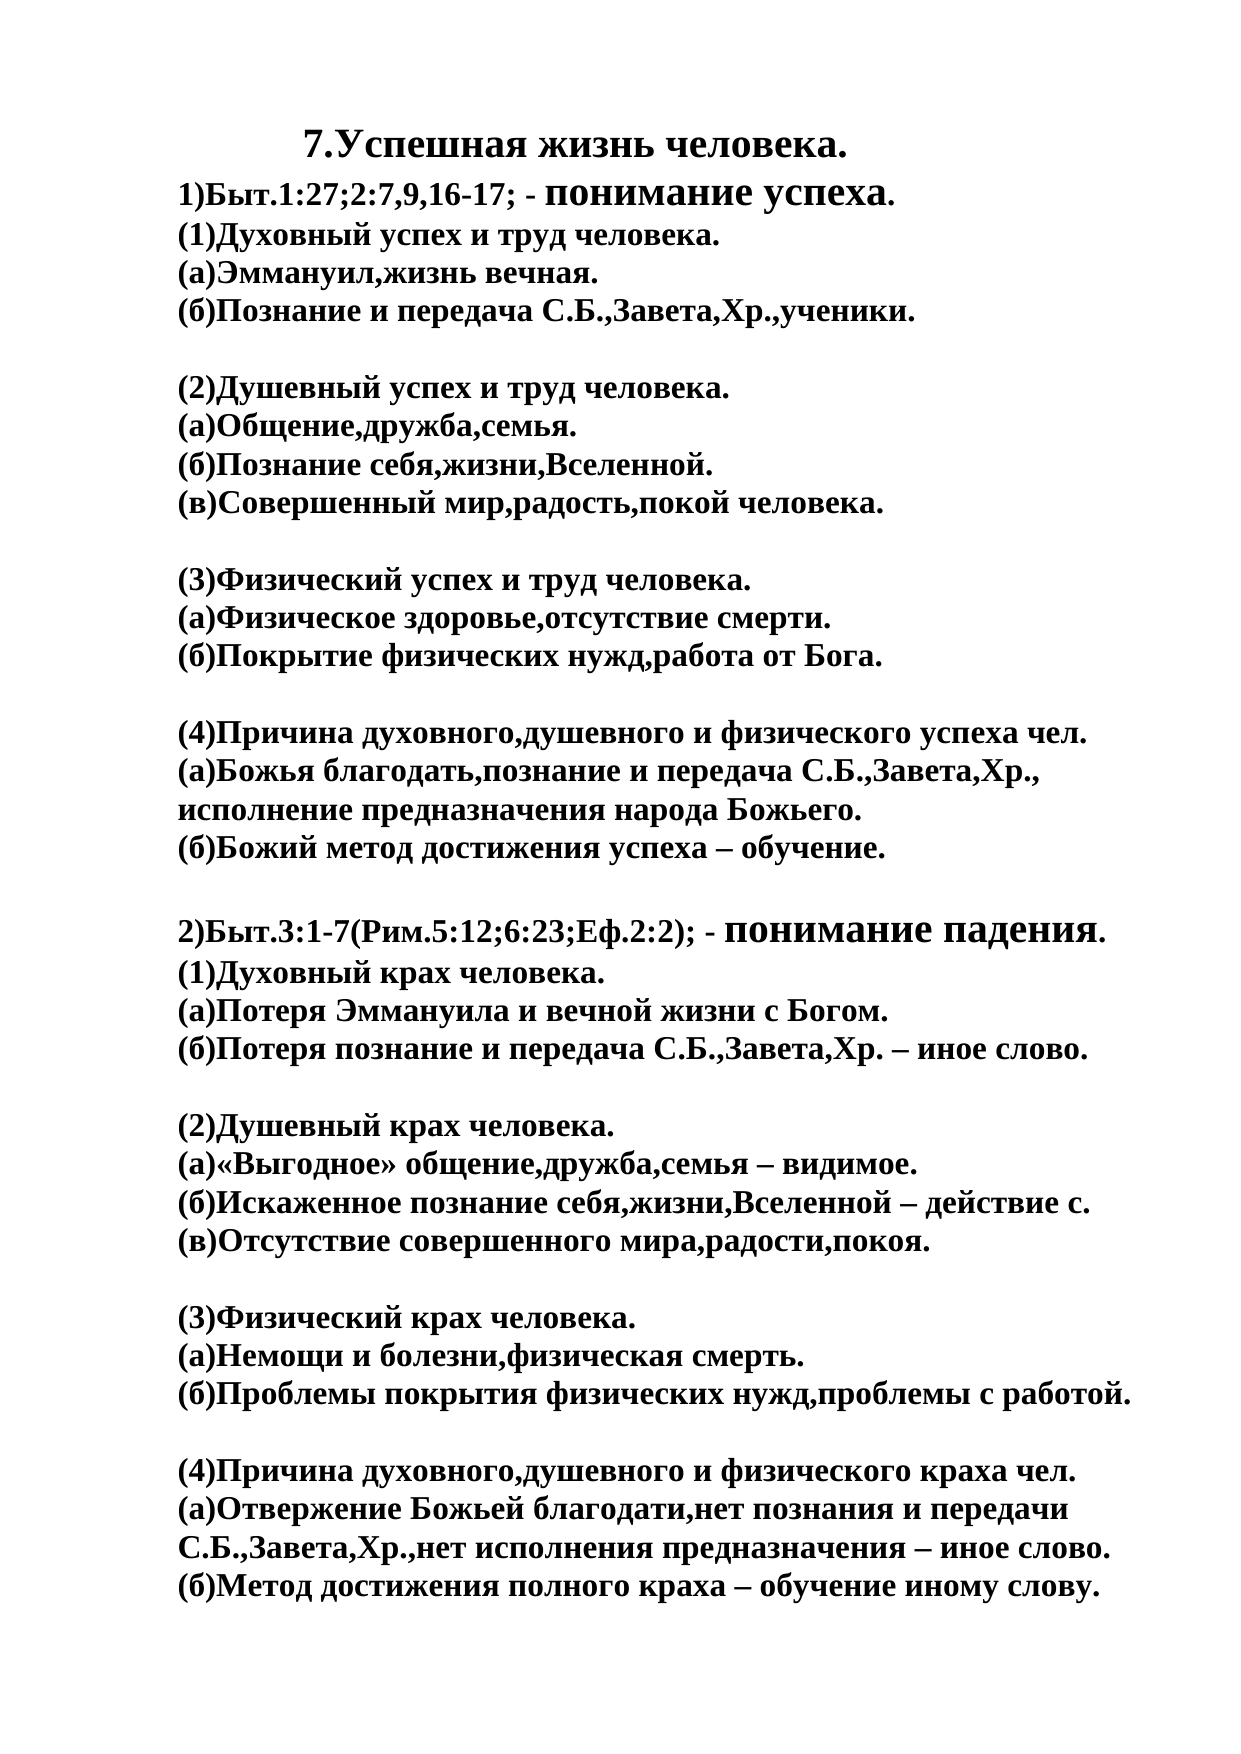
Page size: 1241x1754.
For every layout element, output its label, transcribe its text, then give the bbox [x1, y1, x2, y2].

text (а)Потеря Эммануила и вечной жизни с Богом. [177, 990, 1152, 1028]
text (2)Душевный успех и труд человека. [177, 367, 1152, 406]
text (в)Отсутствие совершенного мира,радости,покоя. [177, 1220, 1152, 1258]
text (б)Божий метод достижения успеха – обучение. [177, 827, 1152, 866]
text (б)Покрытие физических нужд,работа от Бога. [177, 636, 1152, 674]
text (б)Проблемы покрытия физических нужд,проблемы с работой. [177, 1373, 1152, 1412]
text (а)Немощи и болезни,физическая смерть. [177, 1335, 1152, 1373]
text исполнение предназначения народа Божьего. [177, 789, 1152, 827]
text (2)Душевный крах человека. [177, 1105, 1152, 1143]
text (3)Физический крах человека. [177, 1297, 1152, 1335]
text (б)Потеря познание и передача С.Б.,Завета,Хр. – иное слово. [177, 1028, 1152, 1067]
text (4)Причина духовного,душевного и физического успеха чел. [177, 712, 1152, 751]
text (а)Общение,дружба,семья. [177, 406, 1152, 444]
text (3)Физический успех и труд человека. [177, 559, 1152, 597]
text (б)Искаженное познание себя,жизни,Вселенной – действие с. [177, 1182, 1152, 1220]
text (1)Духовный успех и труд человека. [177, 214, 1152, 252]
text 2)Быт.3:1-7(Рим.5:12;6:23;Еф.2:2); - понимание падения. [177, 904, 1152, 952]
text (а)Божья благодать,познание и передача С.Б.,Завета,Хр., [177, 751, 1152, 789]
text (а)Эммануил,жизнь вечная. [177, 252, 1152, 291]
text (б)Познание себя,жизни,Вселенной. [177, 444, 1152, 482]
text (1)Духовный крах человека. [177, 952, 1152, 990]
text (б)Метод достижения полного краха – обучение иному слову. [177, 1565, 1152, 1603]
text (б)Познание и передача С.Б.,Завета,Хр.,ученики. [177, 291, 1152, 329]
text 1)Быт.1:27;2:7,9,16-17; - понимание успеха. [177, 166, 1152, 214]
text (в)Совершенный мир,радость,покой человека. [177, 482, 1152, 521]
text (4)Причина духовного,душевного и физического краха чел. [177, 1450, 1152, 1488]
text (а)Отвержение Божьей благодати,нет познания и передачи С.Б.,Завета,Хр.,нет исполнения предназначения – иное слово. [177, 1488, 1152, 1565]
text (а)Физическое здоровье,отсутствие смерти. [177, 597, 1152, 636]
text 7.Успешная жизнь человека. [177, 118, 1152, 166]
text (а)«Выгодное» общение,дружба,семья – видимое. [177, 1143, 1152, 1182]
